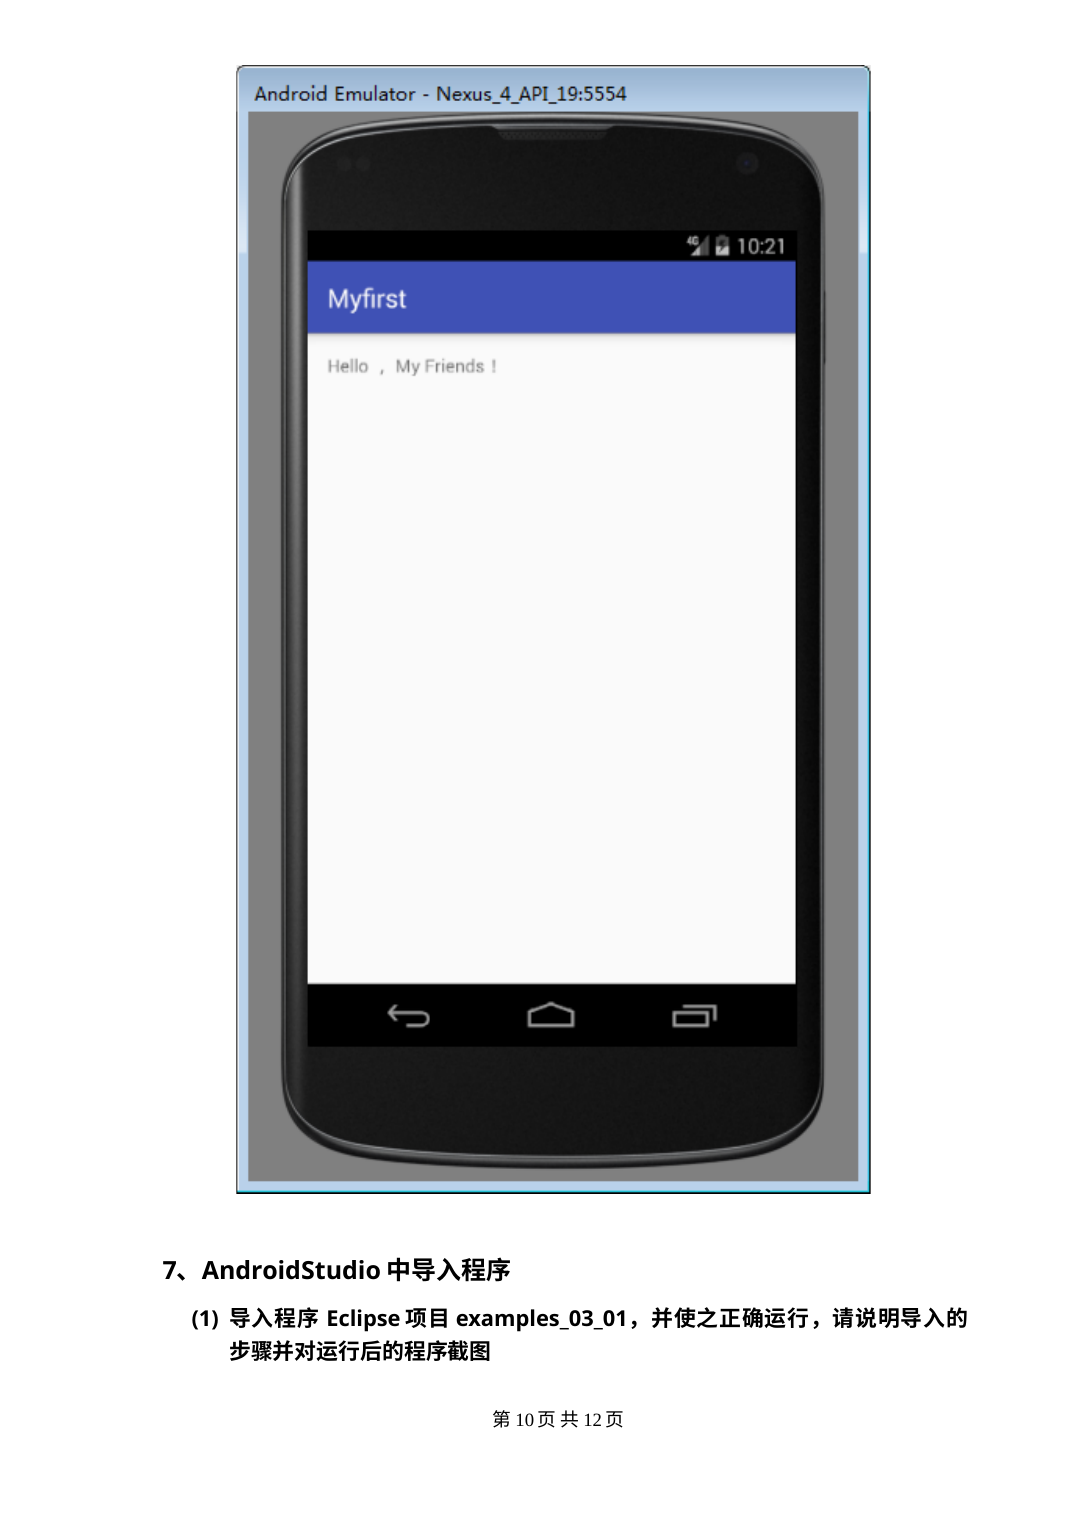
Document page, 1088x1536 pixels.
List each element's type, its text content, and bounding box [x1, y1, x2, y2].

picture [236, 65, 871, 1194]
text AndroidStudio中导入程序 [147, 1236, 969, 1301]
list 导入程序 Eclipse项目examples_03_01，并使之正确运行，请说明导入的步骤并对运行后的程序截图 [191, 1301, 969, 1366]
